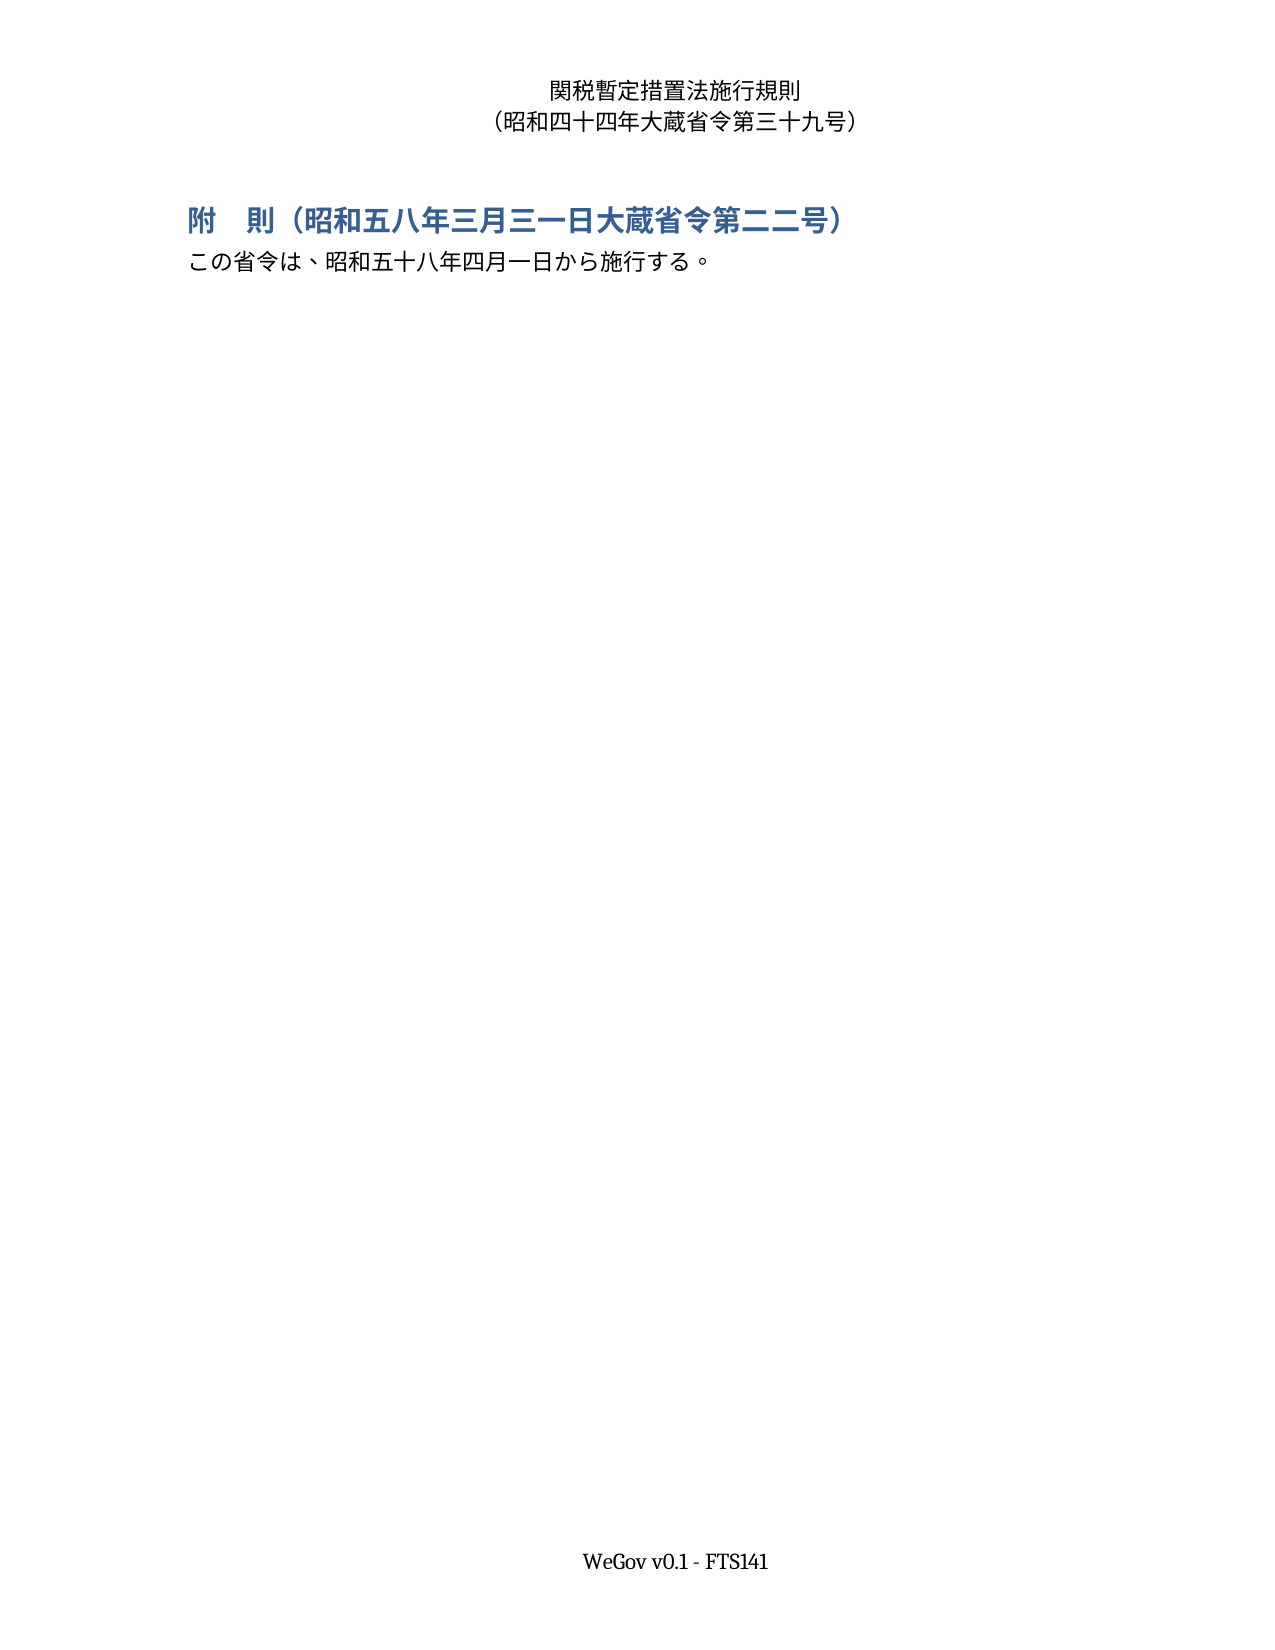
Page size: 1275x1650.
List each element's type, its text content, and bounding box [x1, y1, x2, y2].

text この省令は、昭和五十八年四月一日から施行する。 [187, 246, 1087, 277]
subtitle 附 則（昭和五八年三月三一日大蔵省令第二二号） [187, 200, 1087, 240]
